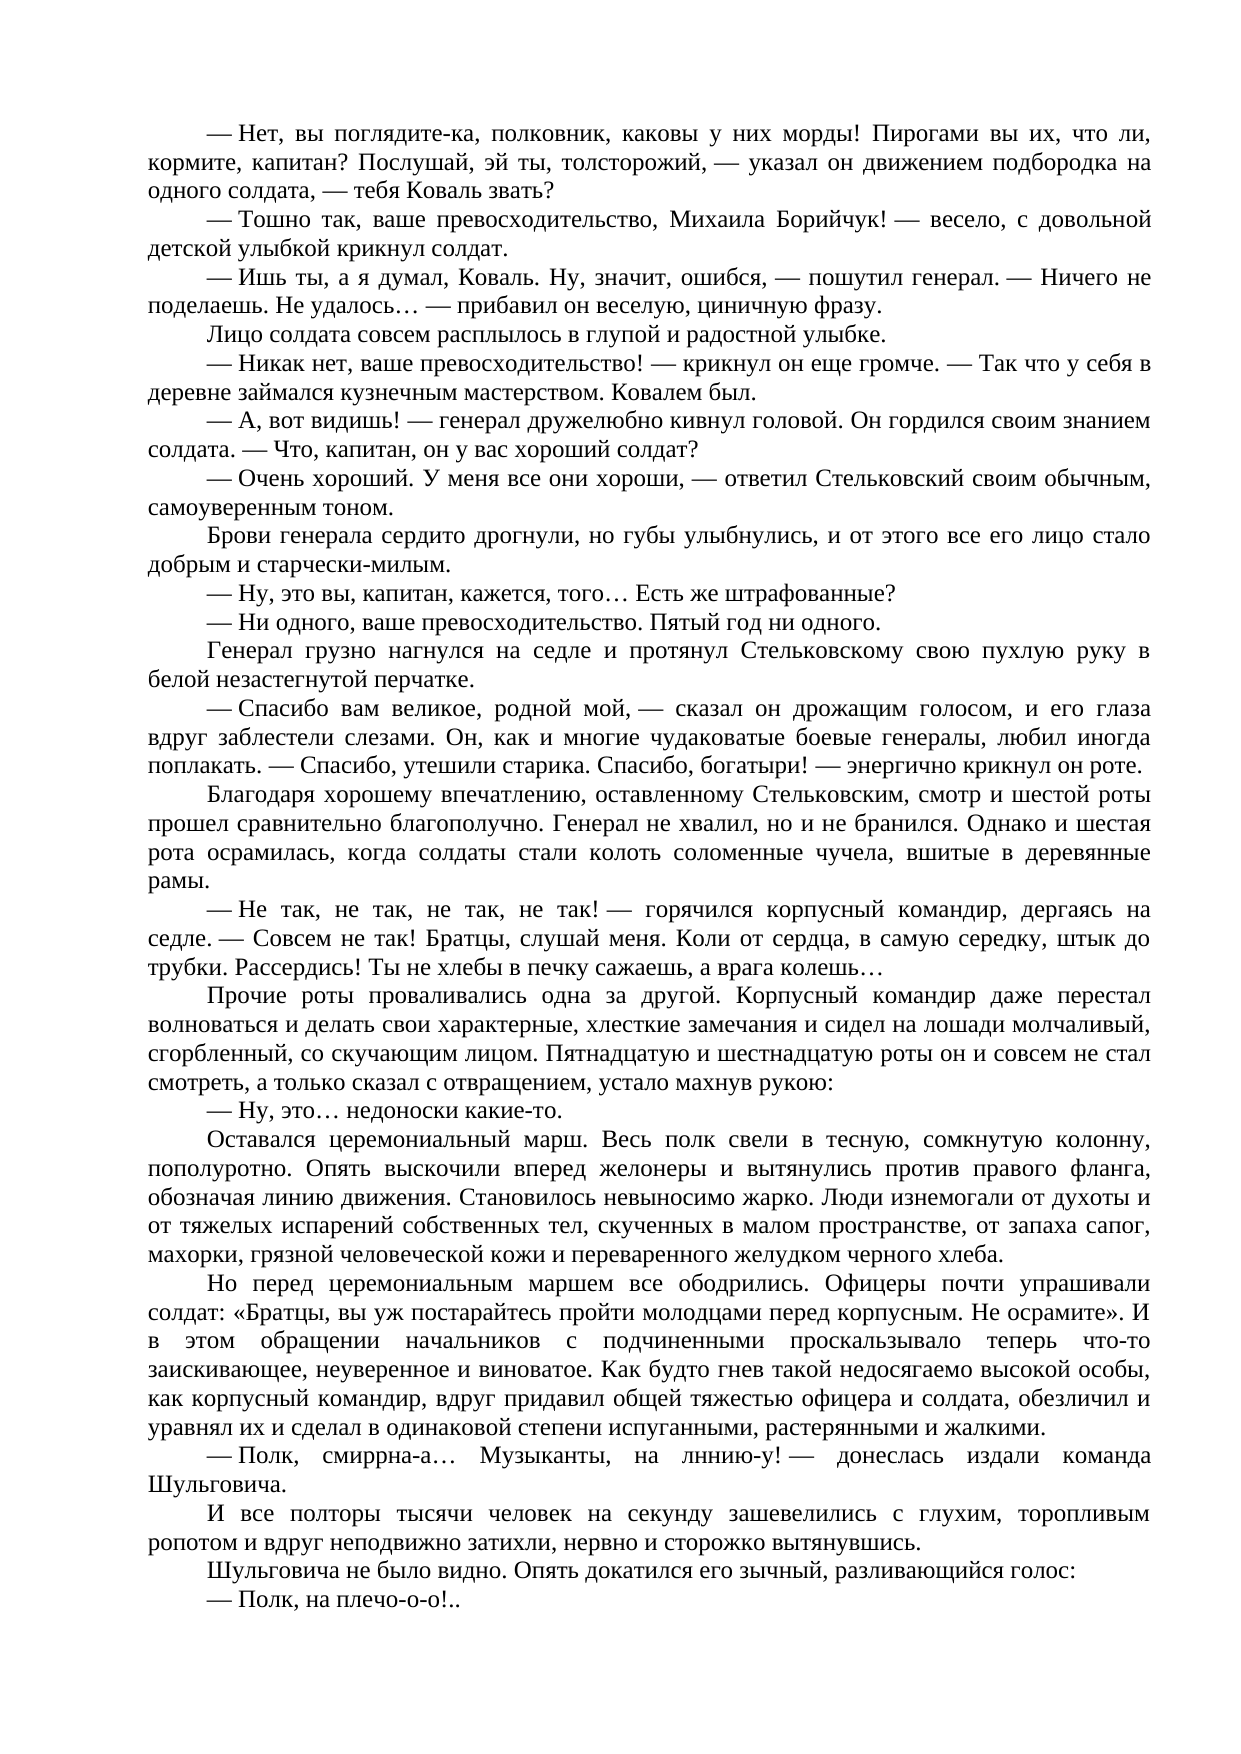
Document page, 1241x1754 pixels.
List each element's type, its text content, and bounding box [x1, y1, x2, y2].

text — Ну, это вы, капитан, кажется, того… Есть же штрафованные? [148, 578, 1152, 607]
text — А, вот видишь! — генерал дружелюбно кивнул головой. Он гордился своим знанием солдата. — Что, капитан, он у вас хороший солдат? [148, 406, 1152, 463]
text — Очень хороший. У меня все они хороши, — ответил Стельковский своим обычным, самоуверенным тоном. [148, 463, 1152, 521]
text Благодаря хорошему впечатлению, оставленному Стельковским, смотр и шестой роты прошел сравнительно благополучно. Генерал не хвалил, но и не бранился. Однако и шестая рота осрамилась, когда солдаты стали колоть соломенные чучела, вшитые в деревянные рамы. [148, 779, 1152, 894]
text — Спасибо вам великое, родной мой, — сказал он дрожащим голосом, и его глаза вдруг заблестели слезами. Он, как и многие чудаковатые боевые генералы, любил иногда поплакать. — Спасибо, утешили старика. Спасибо, богатыри! — энергично крикнул он роте. [148, 693, 1152, 779]
text — Полк, на плечо-о-о!.. [148, 1584, 1152, 1613]
text — Ни одного, ваше превосходительство. Пятый год ни одного. [148, 607, 1152, 636]
text И все полторы тысячи человек на секунду зашевелились с глухим, торопливым ропотом и вдруг неподвижно затихли, нервно и сторожко вытянувшись. [148, 1498, 1152, 1556]
text — Никак нет, ваше превосходительство! — крикнул он еще громче. — Так что у себя в деревне займался кузнечным мастерством. Ковалем был. [148, 348, 1152, 406]
text — Полк, смиррна-а… Музыканты, на лннию-у! — донеслась издали команда Шульговича. [148, 1441, 1152, 1498]
text Оставался церемониальный марш. Весь полк свели в тесную, сомкнутую колонну, пополуротно. Опять выскочили вперед желонеры и вытянулись против правого фланга, обозначая линию движения. Становилось невыносимо жарко. Люди изнемогали от духоты и от тяжелых испарений собственных тел, скученных в малом пространстве, от запаха сапог, махорки, грязной человеческой кожи и переваренного желудком черного хлеба. [148, 1124, 1152, 1268]
text — Ну, это… недоноски какие-то. [148, 1096, 1152, 1124]
text Лицо солдата совсем расплылось в глупой и радостной улыбке. [148, 319, 1152, 348]
text Шульговича не было видно. Опять докатился его зычный, разливающийся голос: [148, 1556, 1152, 1584]
text — Не так, не так, не так, не так! — горячился корпусный командир, дергаясь на седле. — Совсем не так! Братцы, слушай меня. Коли от сердца, в самую середку, штык до трубки. Рассердись! Ты не хлебы в печку сажаешь, а врага колешь… [148, 894, 1152, 981]
text Брови генерала сердито дрогнули, но губы улыбнулись, и от этого все его лицо стало добрым и старчески-милым. [148, 521, 1152, 578]
text — Тошно так, ваше превосходительство, Михаила Борийчук! — весело, с довольной детской улыбкой крикнул солдат. [148, 204, 1152, 262]
text Прочие роты проваливались одна за другой. Корпусный командир даже перестал волноваться и делать свои характерные, хлесткие замечания и сидел на лошади молчаливый, сгорбленный, со скучающим лицом. Пятнадцатую и шестнадцатую роты он и совсем не стал смотреть, а только сказал с отвращением, устало махнув рукою: [148, 981, 1152, 1096]
text — Ишь ты, а я думал, Коваль. Ну, значит, ошибся, — пошутил генерал. — Ничего не поделаешь. Не удалось… — прибавил он веселую, циничную фразу. [148, 262, 1152, 319]
text Но перед церемониальным маршем все ободрились. Офицеры почти упрашивали солдат: «Братцы, вы уж постарайтесь пройти молодцами перед корпусным. Не осрамите». И в этом обращении начальников с подчиненными проскальзывало теперь что-то заискивающее, неуверенное и виноватое. Как будто гнев такой недосягаемо высокой особы, как корпусный командир, вдруг придавил общей тяжестью офицера и солдата, обезличил и уравнял их и сделал в одинаковой степени испуганными, растерянными и жалкими. [148, 1268, 1152, 1441]
text Генерал грузно нагнулся на седле и протянул Стельковскому свою пухлую руку в белой незастегнутой перчатке. [148, 636, 1152, 693]
text — Нет, вы поглядите-ка, полковник, каковы у них морды! Пирогами вы их, что ли, кормите, капитан? Послушай, эй ты, толсторожий, — указал он движением подбородка на одного солдата, — тебя Коваль звать? [148, 118, 1152, 204]
